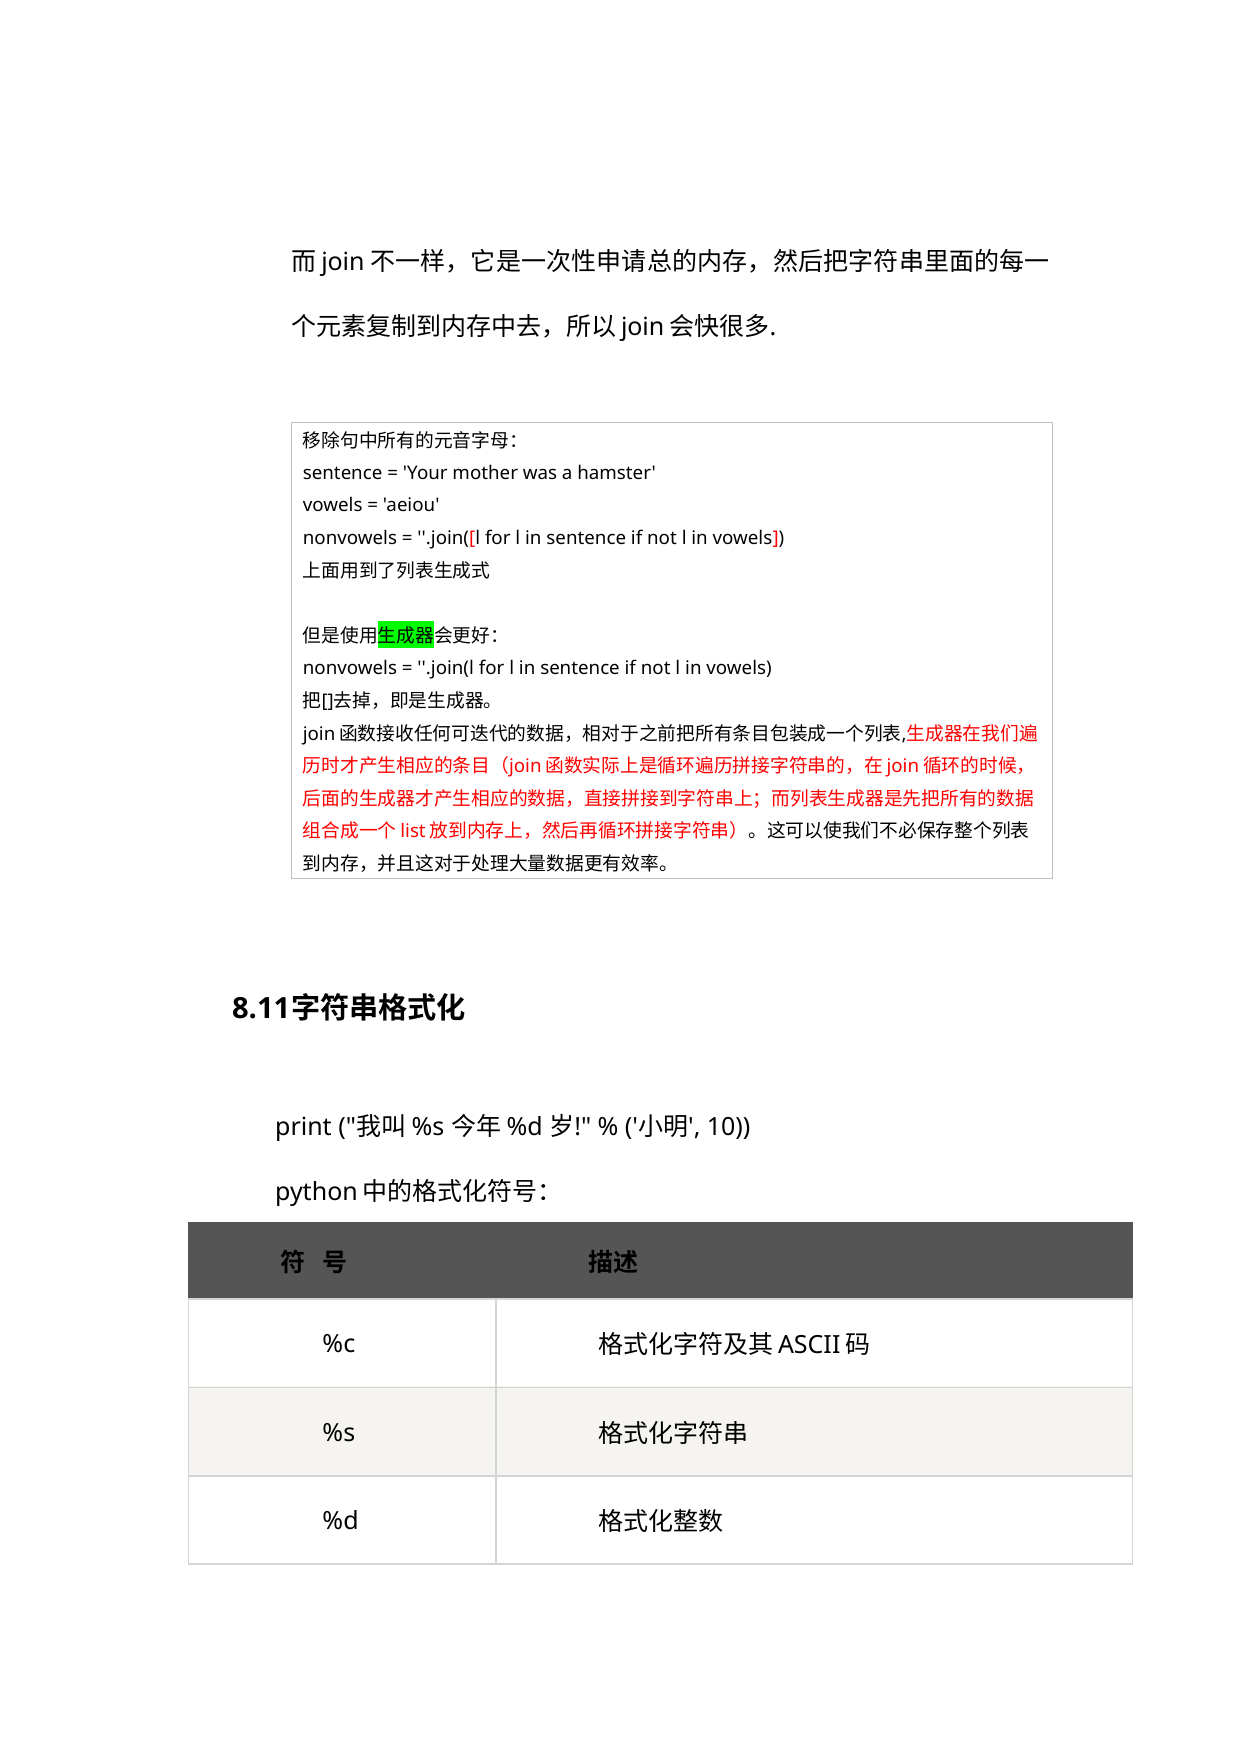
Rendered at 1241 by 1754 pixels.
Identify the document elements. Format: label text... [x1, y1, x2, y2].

table_cell %s [189, 1388, 495, 1475]
table_header 移除句中所有的元音字母： sentence = 'Your mother was a hamster' vowels = 'aeiou' nonvowels = ''.join([l for l in sentence if not l in vowels]) 上面用到了列表生成式 但是使用生成器会更好： nonvowels = ''.join(l for l in sentence if not l in vowels) 把[]去掉，即是生成器。 join函数接收任何可迭代的数据，相对于之前把所有条目包装成一个列表,生成器在我们遍历时才产生相应的条目（join函数实际上是循环遍历拼接字符串的，在join循环的时候，后面的生成器才产生相应的数据，直接拼接到字符串上；而列表生成器是先把所有的数据组合成一个list放到内存上，然后再循环拼接字符串）。这可以使我们不必保存整个列表到内存，并且这对于处理大量数据更有效率。 [292, 423, 1052, 878]
table_header 符 号 [189, 1224, 495, 1298]
table_cell %c [189, 1300, 495, 1386]
table_header 描述 [497, 1224, 1132, 1298]
subtitle 字符串格式化 [232, 973, 1053, 1038]
table_cell 格式化字符及其ASCII码 [497, 1300, 1132, 1386]
table_cell %d [189, 1477, 495, 1563]
table_cell 格式化字符串 [497, 1388, 1132, 1475]
text print ("我叫 %s 今年 %d 岁!" % ('小明', 10)) [275, 1092, 1053, 1157]
list 而join不一样，它是一次性申请总的内存，然后把字符串里面的每一个元素复制到内存中去，所以join会快很多. [291, 227, 1053, 357]
table_cell 格式化整数 [497, 1477, 1132, 1563]
text python中的格式化符号： [275, 1157, 1053, 1222]
